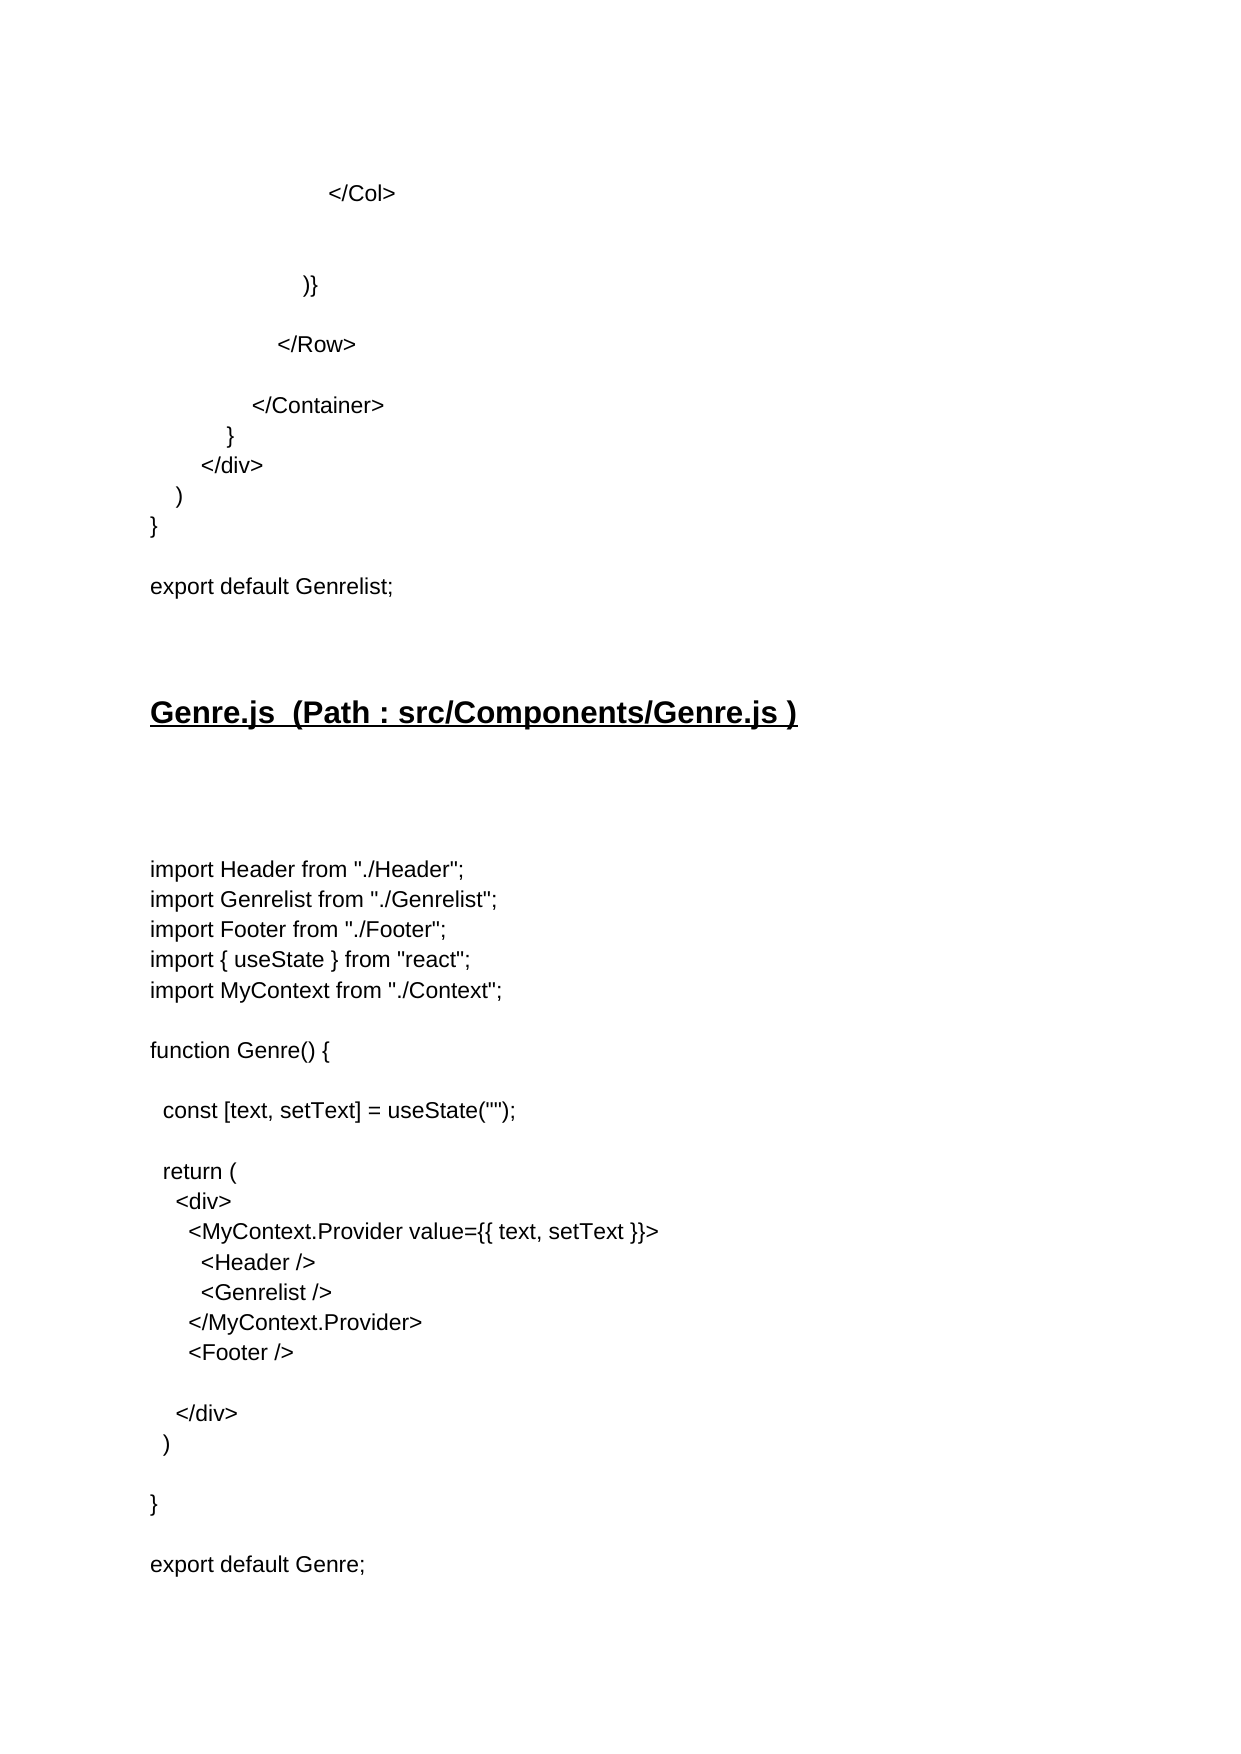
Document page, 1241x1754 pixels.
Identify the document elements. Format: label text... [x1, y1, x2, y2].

text export default Genrelist; [150, 573, 1090, 599]
text Genre.js (Path : src/Components/Genre.js ) [150, 694, 1090, 730]
text } [150, 512, 1090, 539]
text function Genre() { [150, 1037, 1090, 1063]
text <Header /> [150, 1248, 1090, 1275]
text const [text, setText] = useState(""); [150, 1097, 1090, 1124]
text ) [150, 1430, 1090, 1456]
text </div> [150, 452, 1090, 478]
text </Row> [150, 331, 1090, 358]
text </div> [150, 1399, 1090, 1426]
text </Container> [150, 392, 1090, 418]
text )} [150, 271, 1090, 297]
text export default Genre; [150, 1551, 1090, 1577]
text <Footer /> [150, 1339, 1090, 1366]
text </Col> [150, 180, 1090, 207]
text return ( [150, 1158, 1090, 1184]
text </MyContext.Provider> [150, 1309, 1090, 1335]
text <div> [150, 1188, 1090, 1214]
text } [150, 422, 1090, 448]
text import Genrelist from "./Genrelist"; [150, 886, 1090, 912]
text import Header from "./Header"; [150, 856, 1090, 882]
text import MyContext from "./Context"; [150, 977, 1090, 1003]
text import { useState } from "react"; [150, 946, 1090, 973]
text <Genrelist /> [150, 1279, 1090, 1305]
text import Footer from "./Footer"; [150, 916, 1090, 943]
text ) [150, 482, 1090, 509]
text <MyContext.Provider value={{ text, setText }}> [150, 1218, 1090, 1245]
text } [150, 1490, 1090, 1517]
